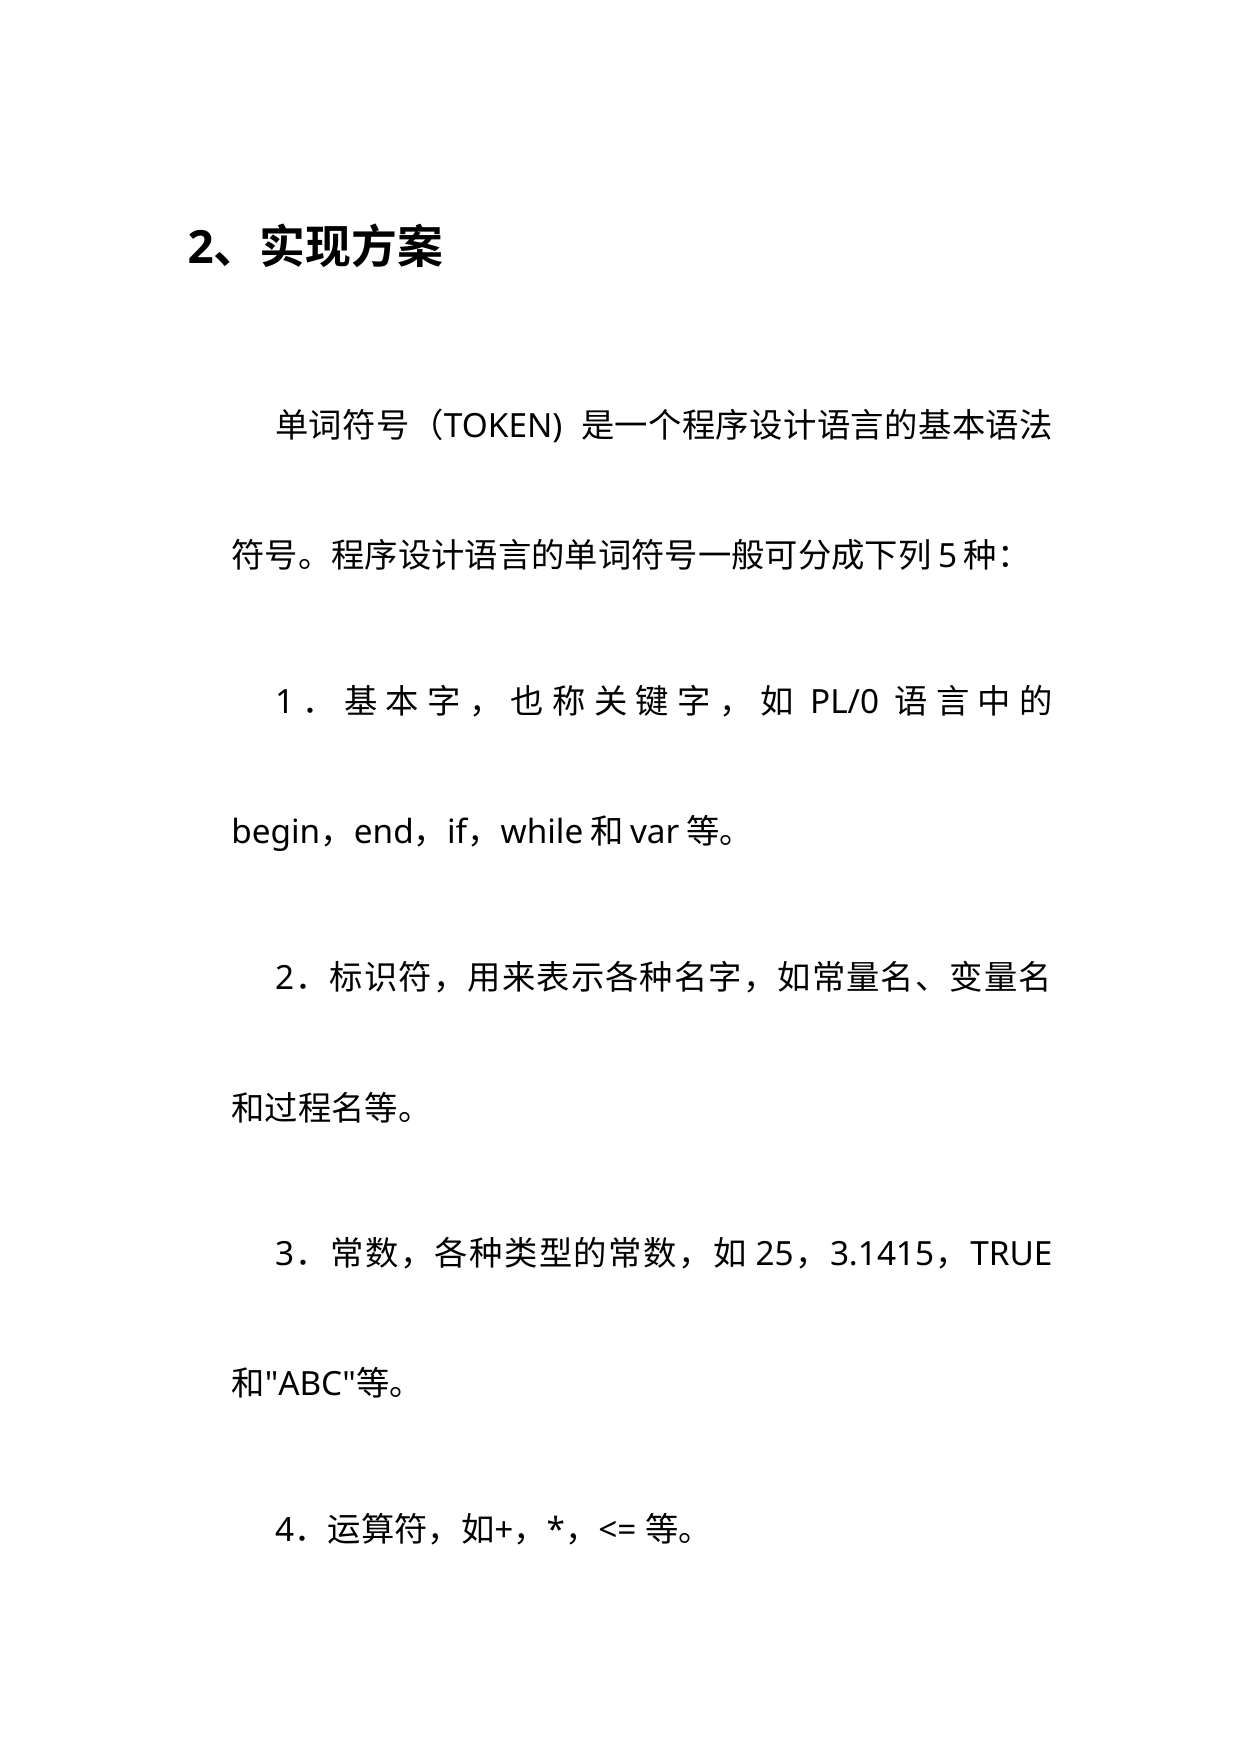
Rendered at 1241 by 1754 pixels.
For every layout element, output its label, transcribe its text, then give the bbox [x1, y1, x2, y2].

list 2．标识符，用来表示各种名字，如常量名、变量名和过程名等。 [231, 943, 1053, 1138]
list 3．常数，各种类型的常数，如25，3.1415，TRUE和"ABC"等。 [231, 1219, 1053, 1414]
list 1．基本字，也称关键字，如PL/0语言中的begin，end，if，while和var等。 [231, 667, 1053, 862]
list 实现方案 [187, 194, 1053, 292]
list 单词符号（TOKEN) 是一个程序设计语言的基本语法符号。程序设计语言的单词符号一般可分成下列5种： [231, 391, 1053, 586]
list 4．运算符，如+，*，<= 等。 [231, 1494, 1053, 1559]
